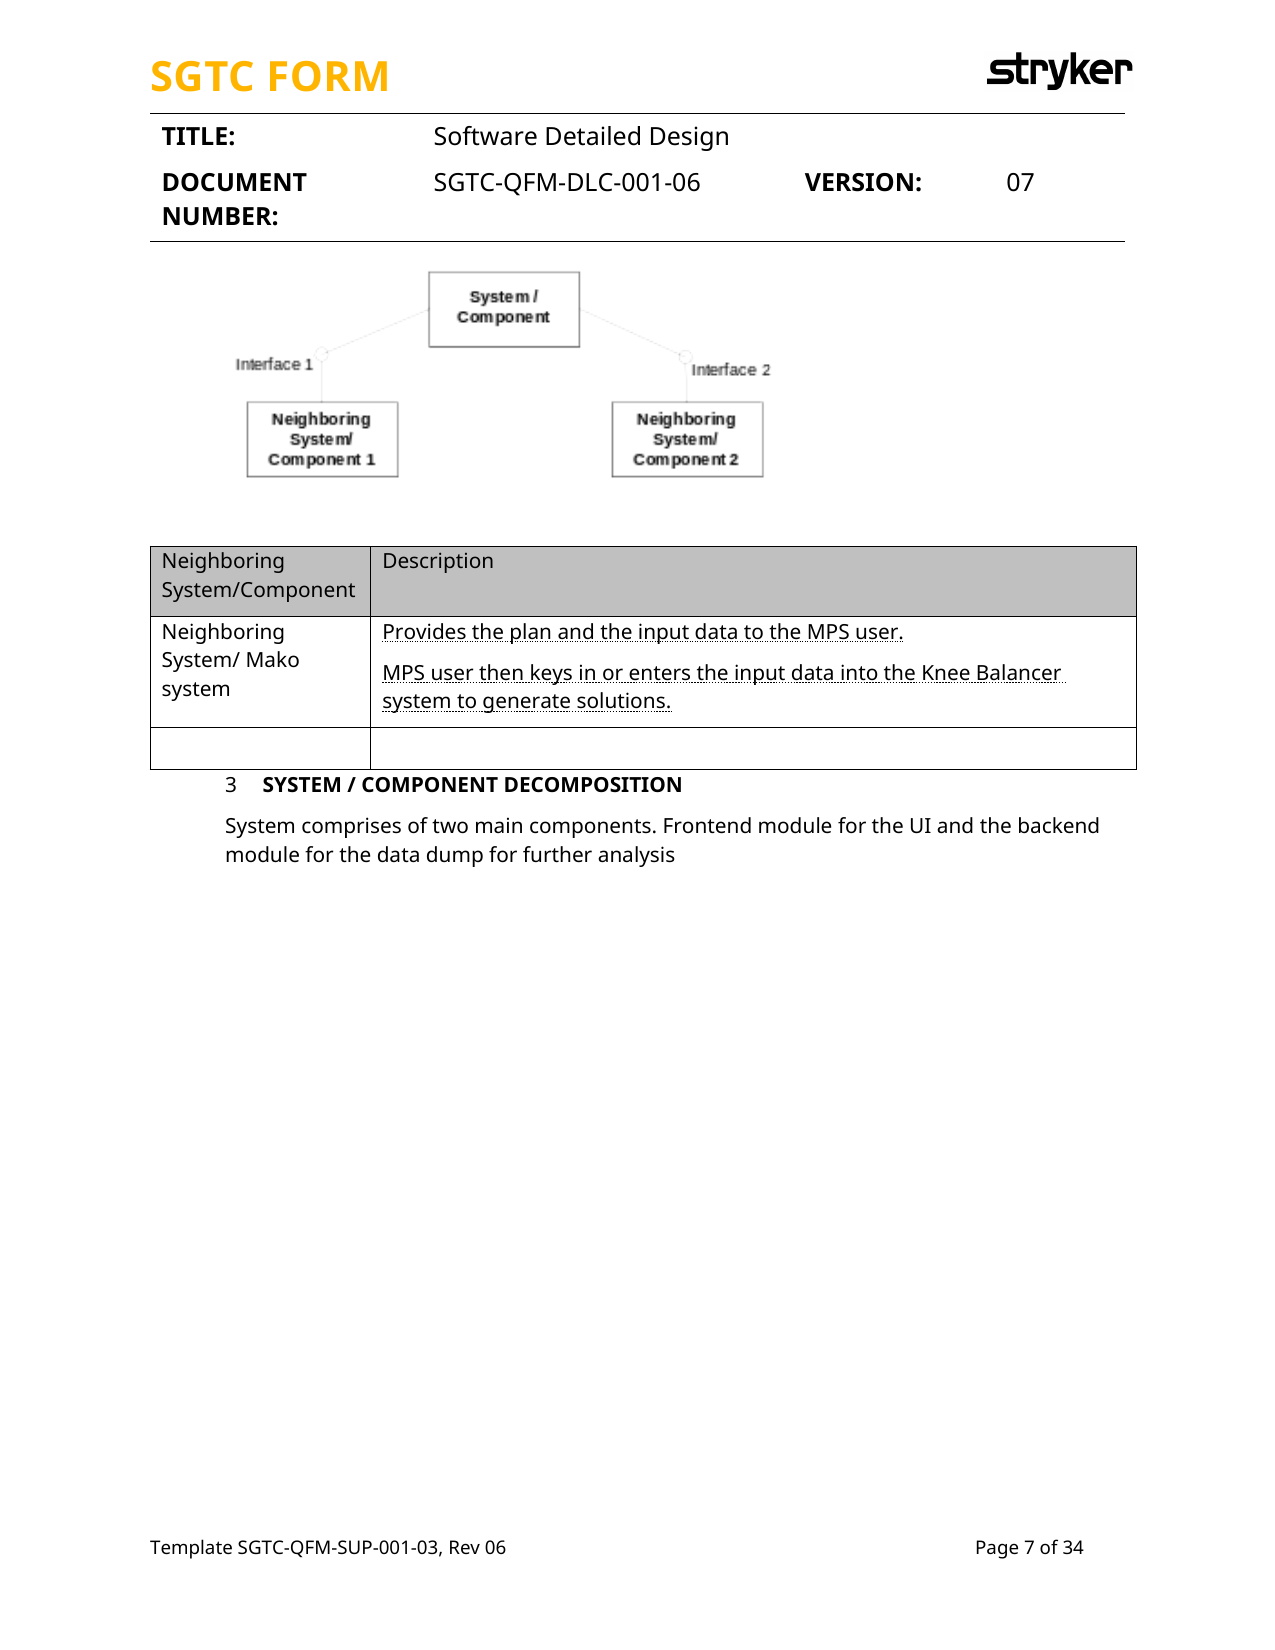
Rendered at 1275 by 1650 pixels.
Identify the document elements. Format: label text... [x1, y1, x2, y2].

table_cell [371, 728, 1136, 769]
table_cell Neighboring System/ Mako system [151, 617, 370, 727]
text System comprises of two main components. Frontend module for the UI and the backend module for the data dump for further analysis [225, 811, 1125, 868]
subtitle System / Component Decomposition [225, 770, 1125, 799]
table_header Neighboring System/Component [151, 547, 370, 616]
picture [984, 51, 1135, 92]
table_header Description [371, 547, 1136, 616]
table_cell Provides the plan and the input data to the MPS user Provides the plan and the input data to the MPS user Provides the plan and the input data to the MPS user. MPS user then keys in or enters the input data into the Knee Balancer system to generate solutions. [371, 617, 1136, 727]
table_cell [151, 728, 370, 769]
